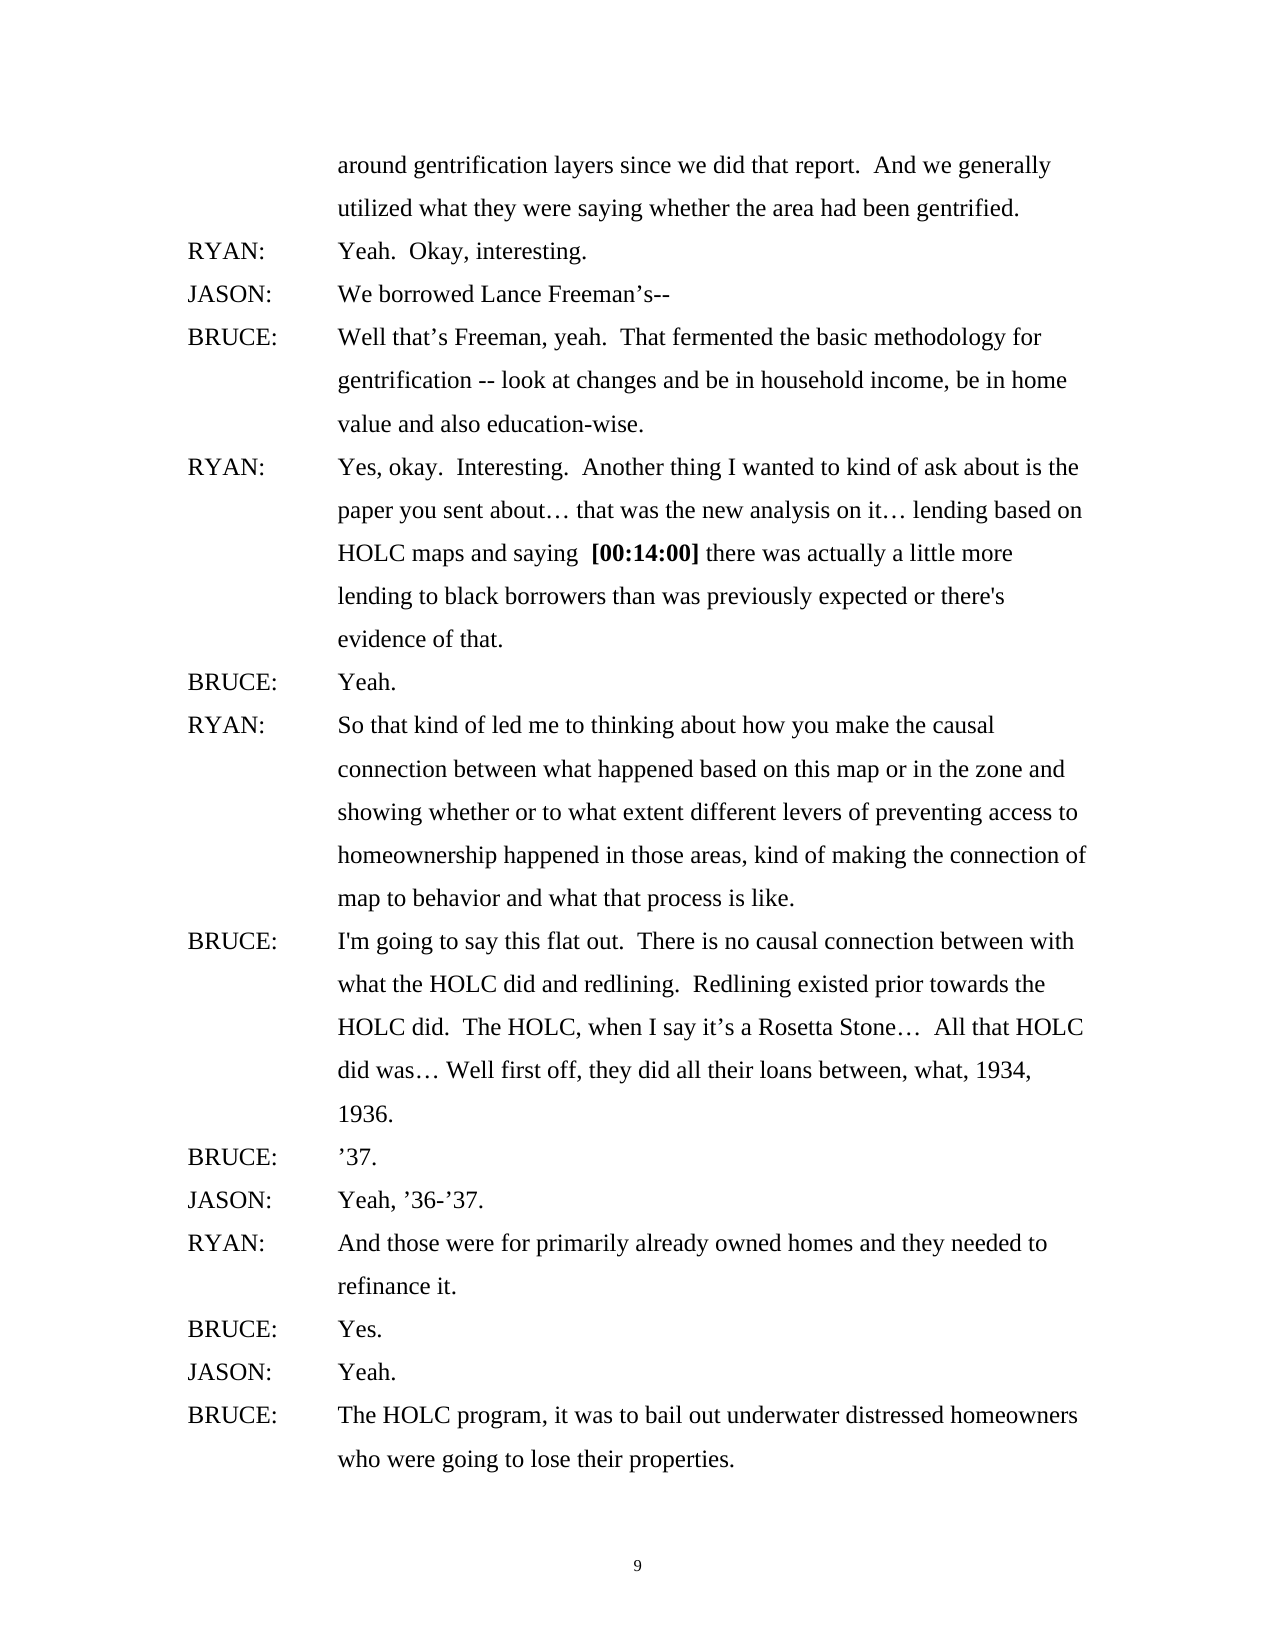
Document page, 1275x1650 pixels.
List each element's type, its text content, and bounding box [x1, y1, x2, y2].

text BRUCE: I'm going to say this flat out. There is no causal connection between with what the HOLC did and redlining. Redlining existed prior towards the HOLC did. The HOLC, when I say it’s a Rosetta Stone… All that HOLC did was… Well first off, they did all their loans between, what, 1934, 1936. [187, 926, 1087, 1127]
text BRUCE: Yes. [187, 1314, 1087, 1343]
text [187, 150, 1087, 222]
text BRUCE: Well that’s Freeman, yeah. That fermented the basic methodology for gentrification -- look at changes and be in household income, be in home value and also education-wise. [187, 322, 1087, 437]
text JASON: Yeah, ’36-’37. [187, 1185, 1087, 1214]
text RYAN: And those were for primarily already owned homes and they needed to refinance it. [187, 1228, 1087, 1300]
text JASON: Yeah. [187, 1357, 1087, 1386]
text RYAN: Yeah. Okay, interesting. [187, 236, 1087, 265]
text BRUCE: The HOLC program, it was to bail out underwater distressed homeowners who were going to lose their properties. [187, 1401, 1087, 1472]
text JASON: We borrowed Lance Freeman’s-- [187, 279, 1087, 308]
text BRUCE: Yeah. [187, 667, 1087, 696]
text RYAN: So that kind of led me to thinking about how you make the causal connection between what happened based on this map or in the zone and showing whether or to what extent different levers of preventing access to homeownership happened in those areas, kind of making the connection of map to behavior and what that process is like. [187, 711, 1087, 912]
text RYAN: Yes, okay. Interesting. Another thing I wanted to kind of ask about is the paper you sent about… that was the new analysis on it… lending based on HOLC maps and saying [00:14:00] there was actually a little more lending to black borrowers than was previously expected or there's evidence of that. [187, 452, 1087, 653]
text BRUCE: ’37. [187, 1142, 1087, 1171]
